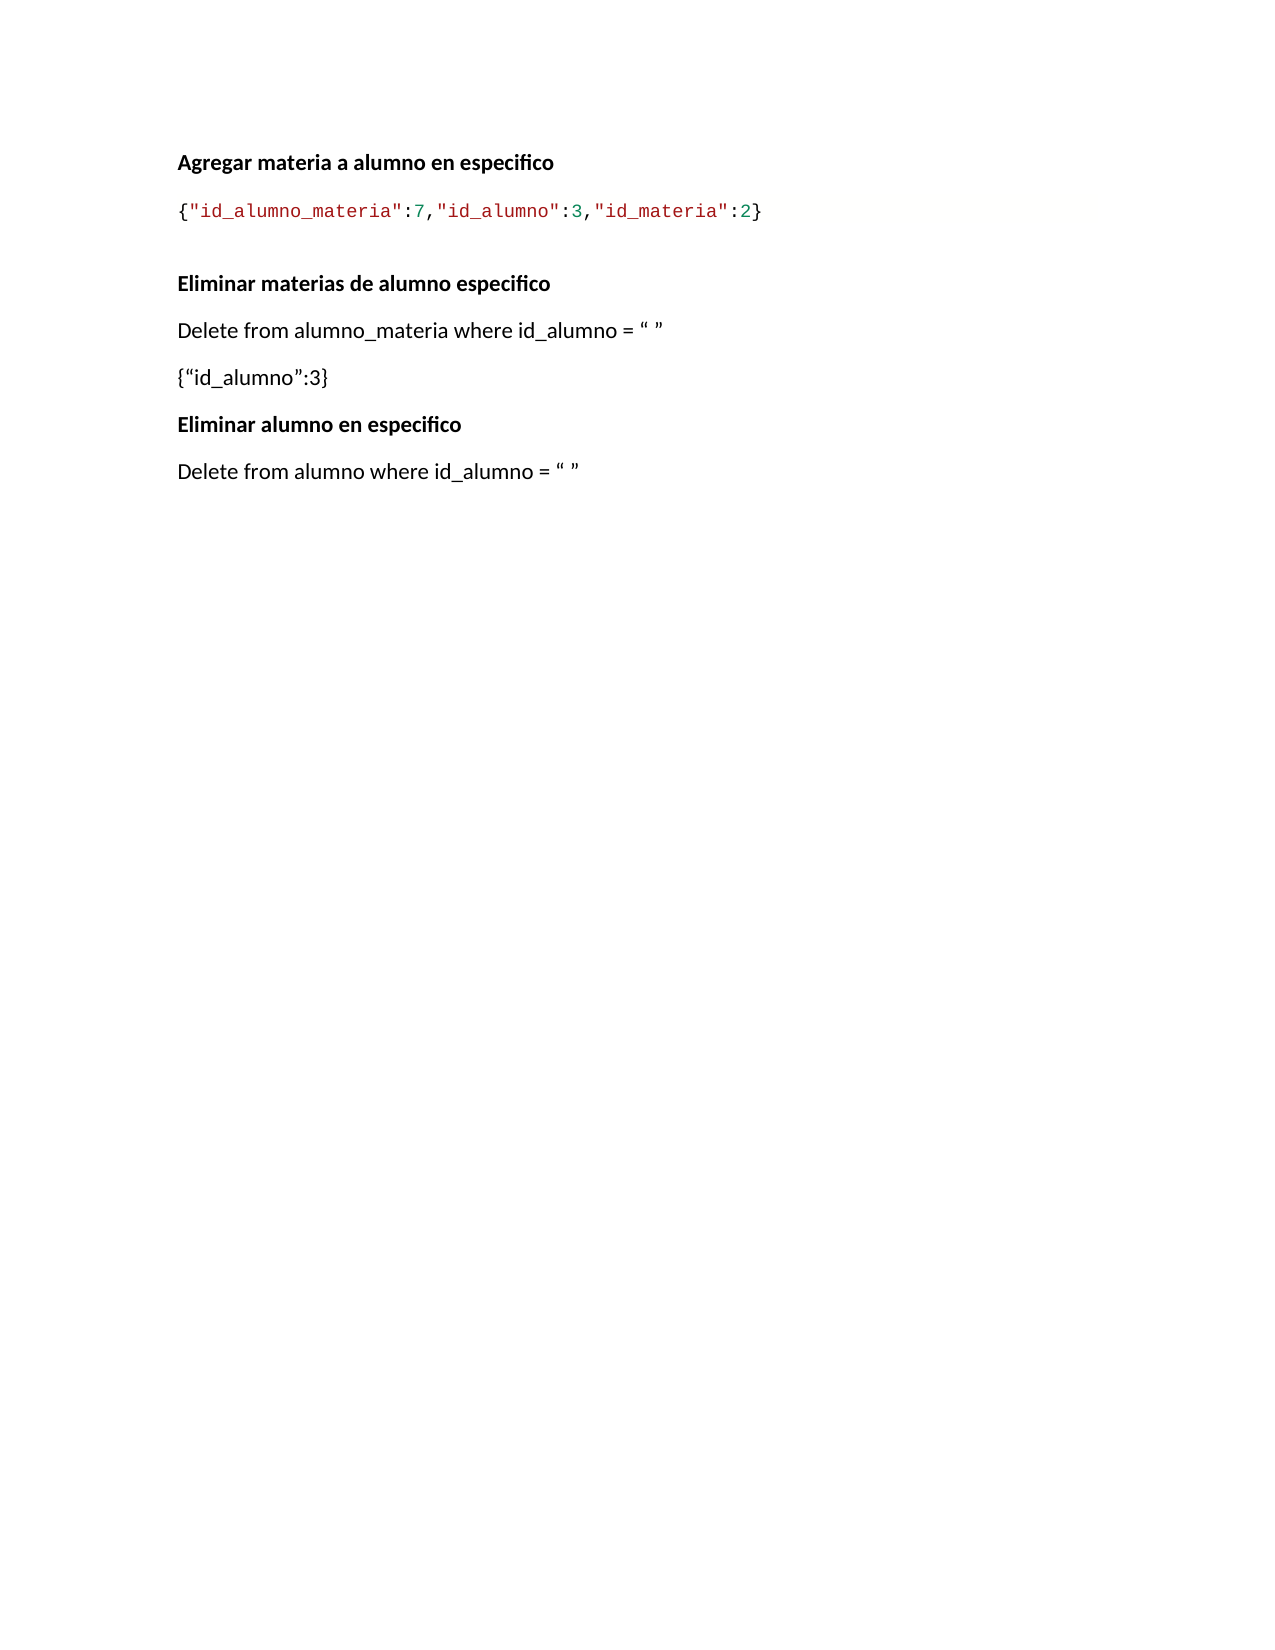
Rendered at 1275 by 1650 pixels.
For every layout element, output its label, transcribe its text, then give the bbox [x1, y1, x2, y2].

text Eliminar materias de alumno especifico [177, 269, 1098, 297]
text {"id_alumno_materia":7,"id_alumno":3,"id_materia":2} [177, 194, 1098, 223]
text Delete from alumno_materia where id_alumno = “ ” [177, 316, 1098, 344]
text Delete from alumno where id_alumno = “ ” [177, 457, 1098, 485]
text Eliminar alumno en especifico [177, 410, 1098, 438]
text Agregar materia a alumno en especifico [177, 148, 1098, 176]
text {“id_alumno”:3} [177, 363, 1098, 391]
